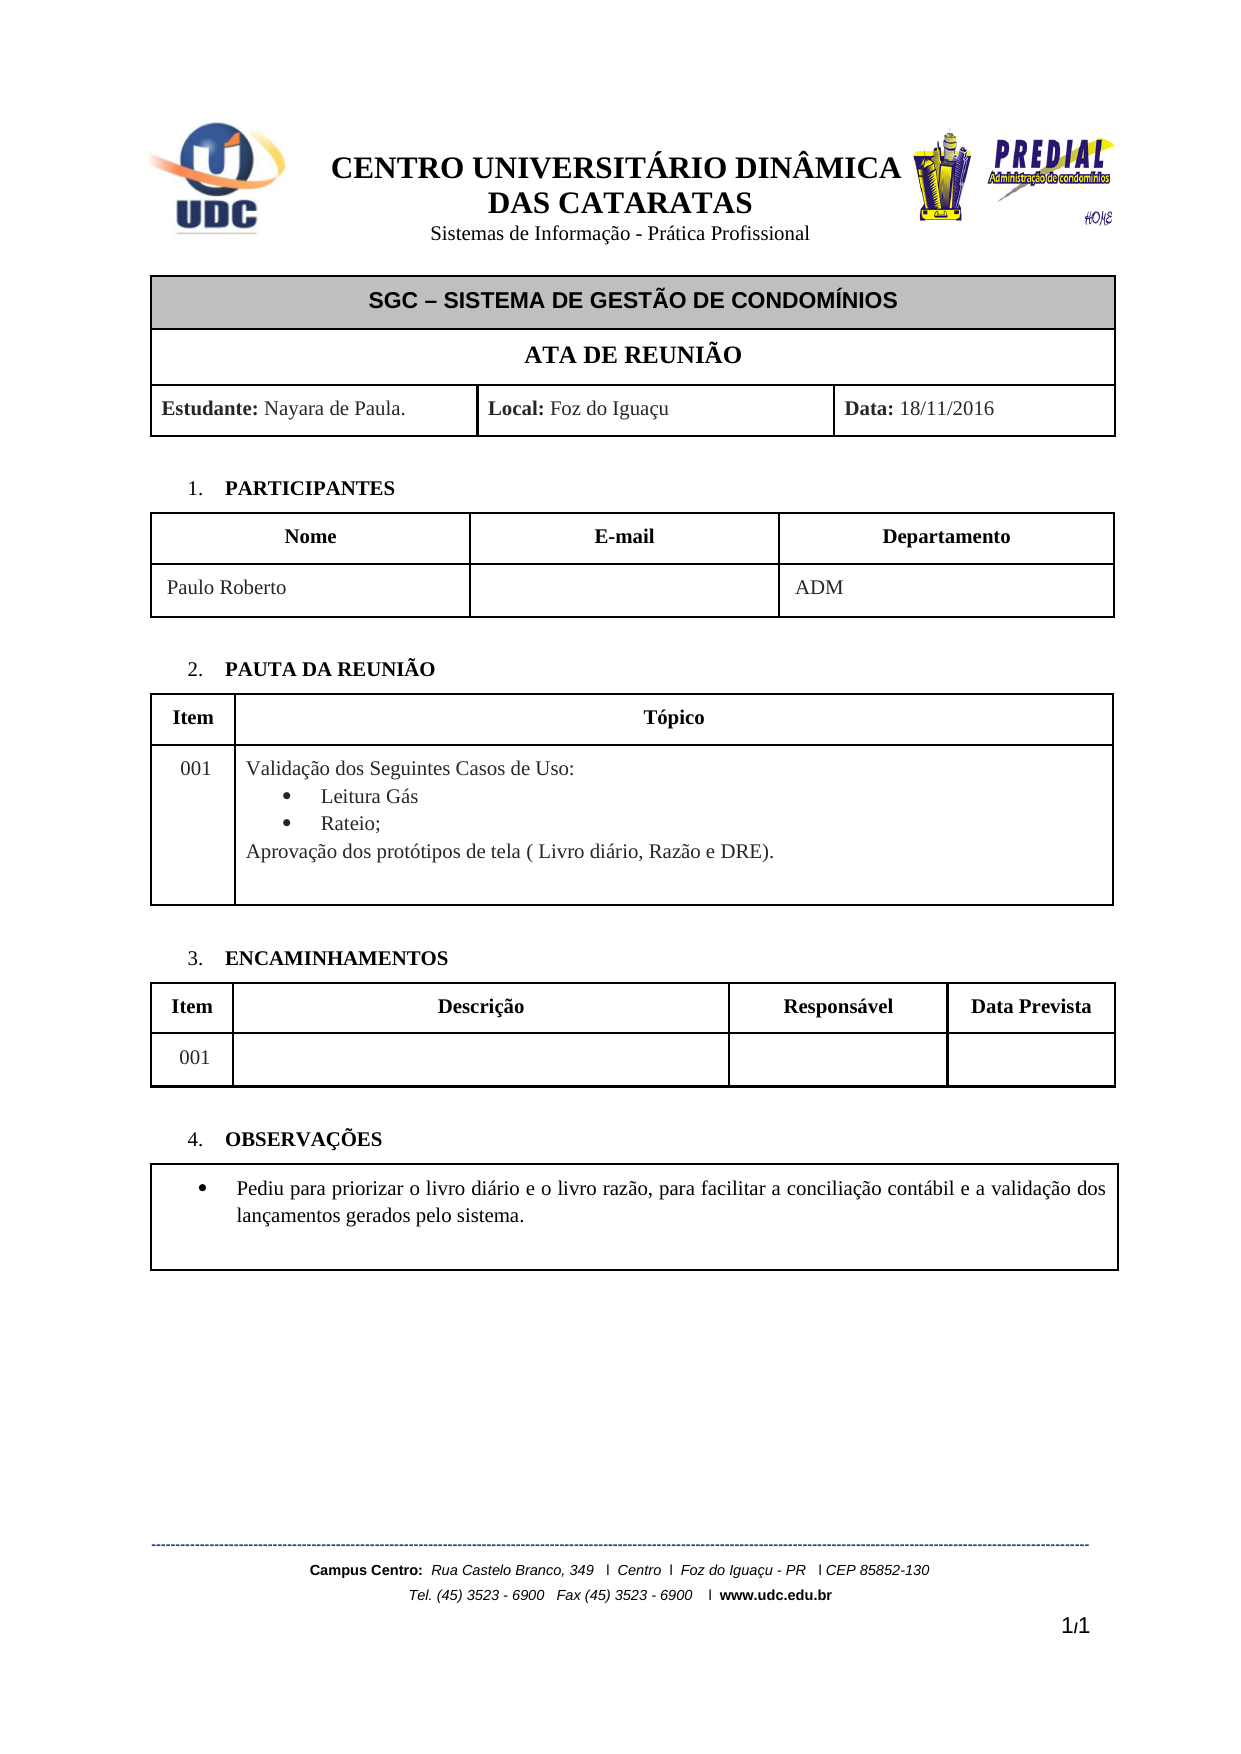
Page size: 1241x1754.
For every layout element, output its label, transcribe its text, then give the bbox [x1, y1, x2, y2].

table_header Data Prevista [949, 984, 1114, 1032]
table_header Responsável [730, 984, 946, 1032]
table_cell ADM [780, 565, 1113, 616]
picture [907, 106, 1114, 229]
table_header Pediu para priorizar o livro diário e o livro razão, para facilitar a conciliação contábil e a validação dos lançamentos gerados pelo sistema. [152, 1165, 1117, 1269]
table_cell [234, 1034, 728, 1085]
list OBSERVAÇÕES [187, 1127, 1090, 1151]
table_cell [471, 565, 778, 616]
table_cell 001 [152, 1034, 232, 1085]
list PAUTA DA REUNIÃO [187, 657, 1090, 681]
table_cell [949, 1034, 1114, 1085]
table_cell Estudante: Nayara de Paula. [152, 386, 476, 434]
table_header SGC – SISTEMA DE GESTÃO DE CONDOMÍNIOS [152, 277, 1114, 328]
picture [142, 118, 288, 237]
table_header Descrição [234, 984, 728, 1032]
table_cell Data: 18/11/2016 [835, 386, 1114, 434]
table_header Item [152, 984, 232, 1032]
table_cell Paulo Roberto [152, 565, 469, 616]
table_header E-mail [471, 514, 778, 562]
table_cell ATA DE REUNIÃO [152, 330, 1114, 384]
table_cell 001 [152, 746, 234, 904]
table_header Nome [152, 514, 469, 562]
list ENCAMINHAMENTOS [187, 946, 1090, 970]
table_header Item [152, 695, 234, 743]
table_cell Validação dos Seguintes Casos de Uso: Leitura Gás Rateio; Aprovação dos protótipos de tela ( Livro diário, Razão e DRE). [236, 746, 1112, 904]
table_header Departamento [780, 514, 1113, 562]
list PARTICIPANTES [187, 476, 1090, 500]
table_header Tópico [236, 695, 1112, 743]
table_cell Local: Foz do Iguaçu [479, 386, 833, 434]
table_cell [730, 1034, 946, 1085]
